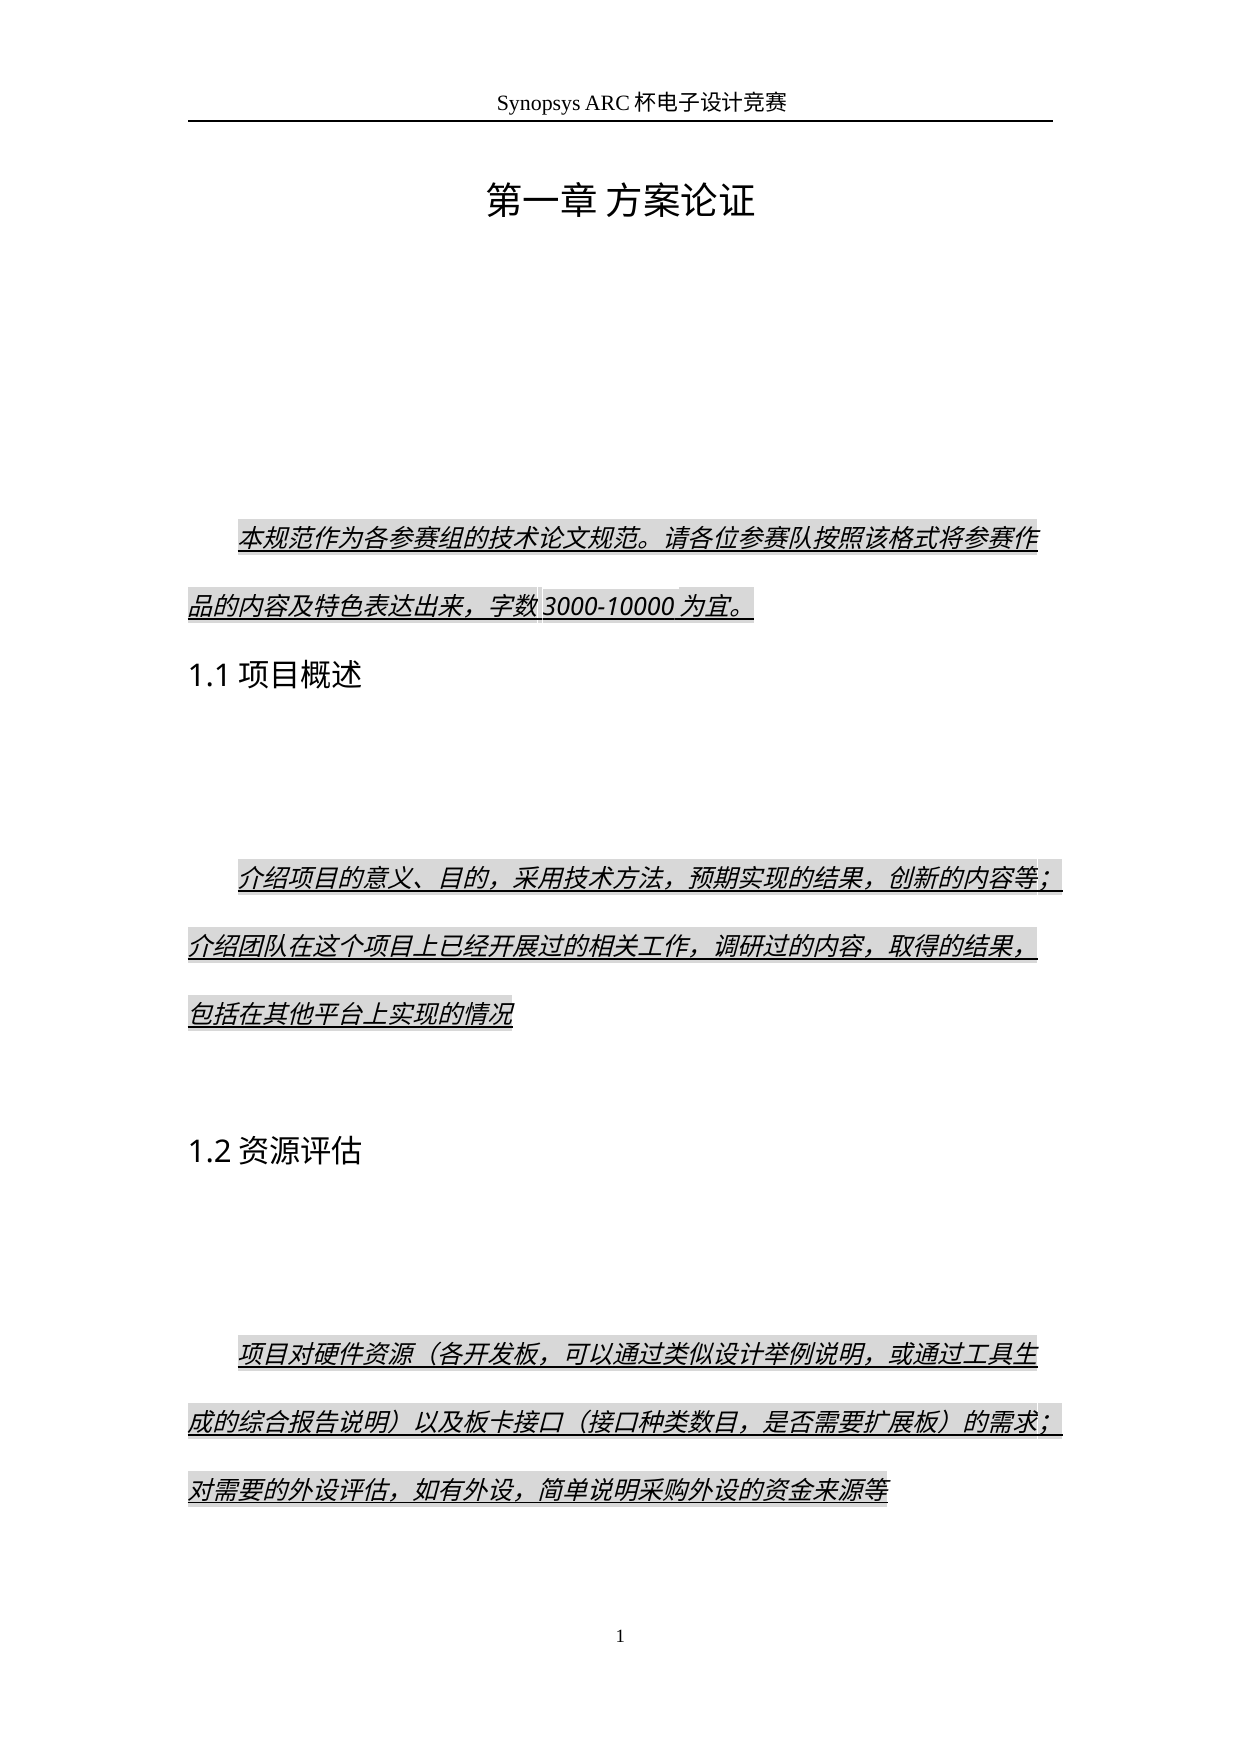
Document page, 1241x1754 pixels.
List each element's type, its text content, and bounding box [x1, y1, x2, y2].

text 项目对硬件资源（各开发板，可以通过类似设计举例说明，或通过工具生成的综合报告说明）以及板卡接口（接口种类数目，是否需要扩展板）的需求；对需要的外设评估，如有外设，简单说明采购外设的资金来源等 [187, 1435, 1053, 1523]
subtitle 第一章 方案论证 [187, 164, 1053, 232]
text 介绍项目的意义、目的，采用技术方法，预期实现的结果，创新的内容等；介绍团队在这个项目上已经开展过的相关工作，调研过的内容，取得的结果，包括在其他平台上实现的情况 [187, 843, 1053, 1047]
text 本规范作为各参赛组的技术论文规范。请各位参赛队按照该格式将参赛作品的内容及特色表达出来，字数3000-10000为宜。 [187, 503, 1053, 639]
text 项目对硬件资源（各开发板，可以通过类似设计举例说明，或通过工具生成的综合报告说明）以及板卡接口（接口种类数目，是否需要扩展板）的需求；对需要的外设评估，如有外设，简单说明采购外设的资金来源等 [187, 1319, 1053, 1434]
subtitle 1.2资源评估 [187, 1115, 1053, 1183]
subtitle 1.1项目概述 [187, 639, 1053, 707]
